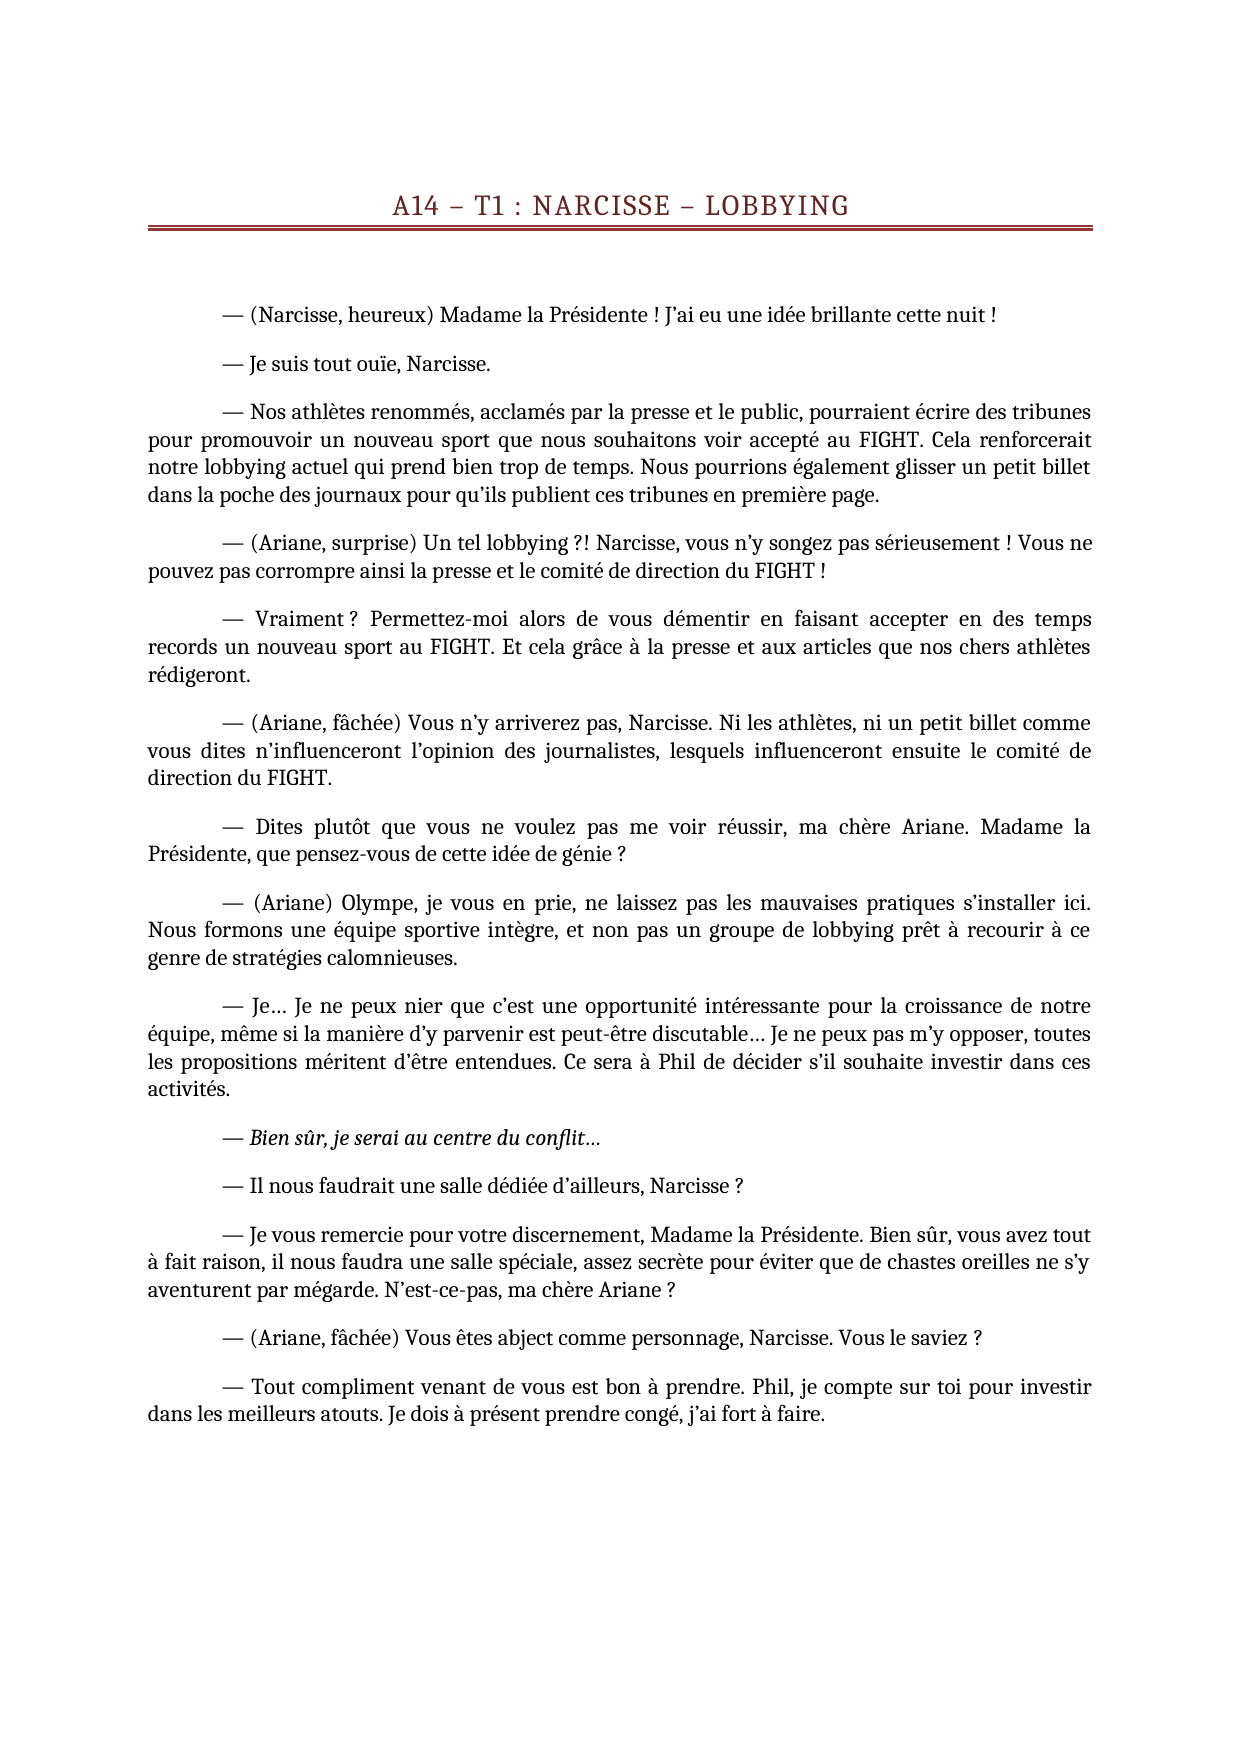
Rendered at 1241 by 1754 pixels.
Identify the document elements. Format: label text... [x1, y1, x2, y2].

text — Bien sûr, je serai au centre du conflit… [148, 1124, 1093, 1151]
subtitle A14 – T1 : Narcisse – lobbying [148, 189, 1093, 225]
text — (Ariane, surprise) Un tel lobbying ?! Narcisse, vous n’y songez pas sérieusement ! Vous ne pouvez pas corrompre ainsi la presse et le comité de direction du FIGHT ! [148, 530, 1093, 584]
text — Je suis tout ouïe, Narcisse. [148, 351, 1093, 377]
text — Je vous remercie pour votre discernement, Madame la Présidente. Bien sûr, vous avez tout à fait raison, il nous faudra une salle spéciale, assez secrète pour éviter que de chastes oreilles ne s’y aventurent par mégarde. N’est-ce-pas, ma chère Ariane ? [148, 1221, 1093, 1303]
text — Dites plutôt que vous ne voulez pas me voir réussir, ma chère Ariane. Madame la Présidente, que pensez-vous de cette idée de génie ? [148, 813, 1093, 867]
text — Il nous faudrait une salle dédiée d’ailleurs, Narcisse ? [148, 1173, 1093, 1199]
text — Tout compliment venant de vous est bon à prendre. Phil, je compte sur toi pour investir dans les meilleurs atouts. Je dois à présent prendre congé, j’ai fort à faire. [148, 1373, 1093, 1427]
text — Nos athlètes renommés, acclamés par la presse et le public, pourraient écrire des tribunes pour promouvoir un nouveau sport que nous souhaitons voir accepté au FIGHT. Cela renforcerait notre lobbying actuel qui prend bien trop de temps. Nous pourrions également glisser un petit billet dans la poche des journaux pour qu’ils publient ces tribunes en première page. [148, 399, 1093, 508]
text — Je… Je ne peux nier que c’est une opportunité intéressante pour la croissance de notre équipe, même si la manière d’y parvenir est peut-être discutable… Je ne peux pas m’y opposer, toutes les propositions méritent d’être entendues. Ce sera à Phil de décider s’il souhaite investir dans ces activités. [148, 993, 1093, 1102]
text — (Ariane) Olympe, je vous en prie, ne laissez pas les mauvaises pratiques s’installer ici. Nous formons une équipe sportive intègre, et non pas un groupe de lobbying prêt à recourir à ce genre de stratégies calomnieuses. [148, 889, 1093, 971]
text — (Ariane, fâchée) Vous n’y arriverez pas, Narcisse. Ni les athlètes, ni un petit billet comme vous dites n’influenceront l’opinion des journalistes, lesquels influenceront ensuite le comité de direction du FIGHT. [148, 710, 1093, 791]
text — (Narcisse, heureux) Madame la Présidente ! J’ai eu une idée brillante cette nuit ! [148, 302, 1093, 328]
text — (Ariane, fâchée) Vous êtes abject comme personnage, Narcisse. Vous le saviez ? [148, 1325, 1093, 1351]
text — Vraiment ? Permettez-moi alors de vous démentir en faisant accepter en des temps records un nouveau sport au FIGHT. Et cela grâce à la presse et aux articles que nos chers athlètes rédigeront. [148, 606, 1093, 688]
